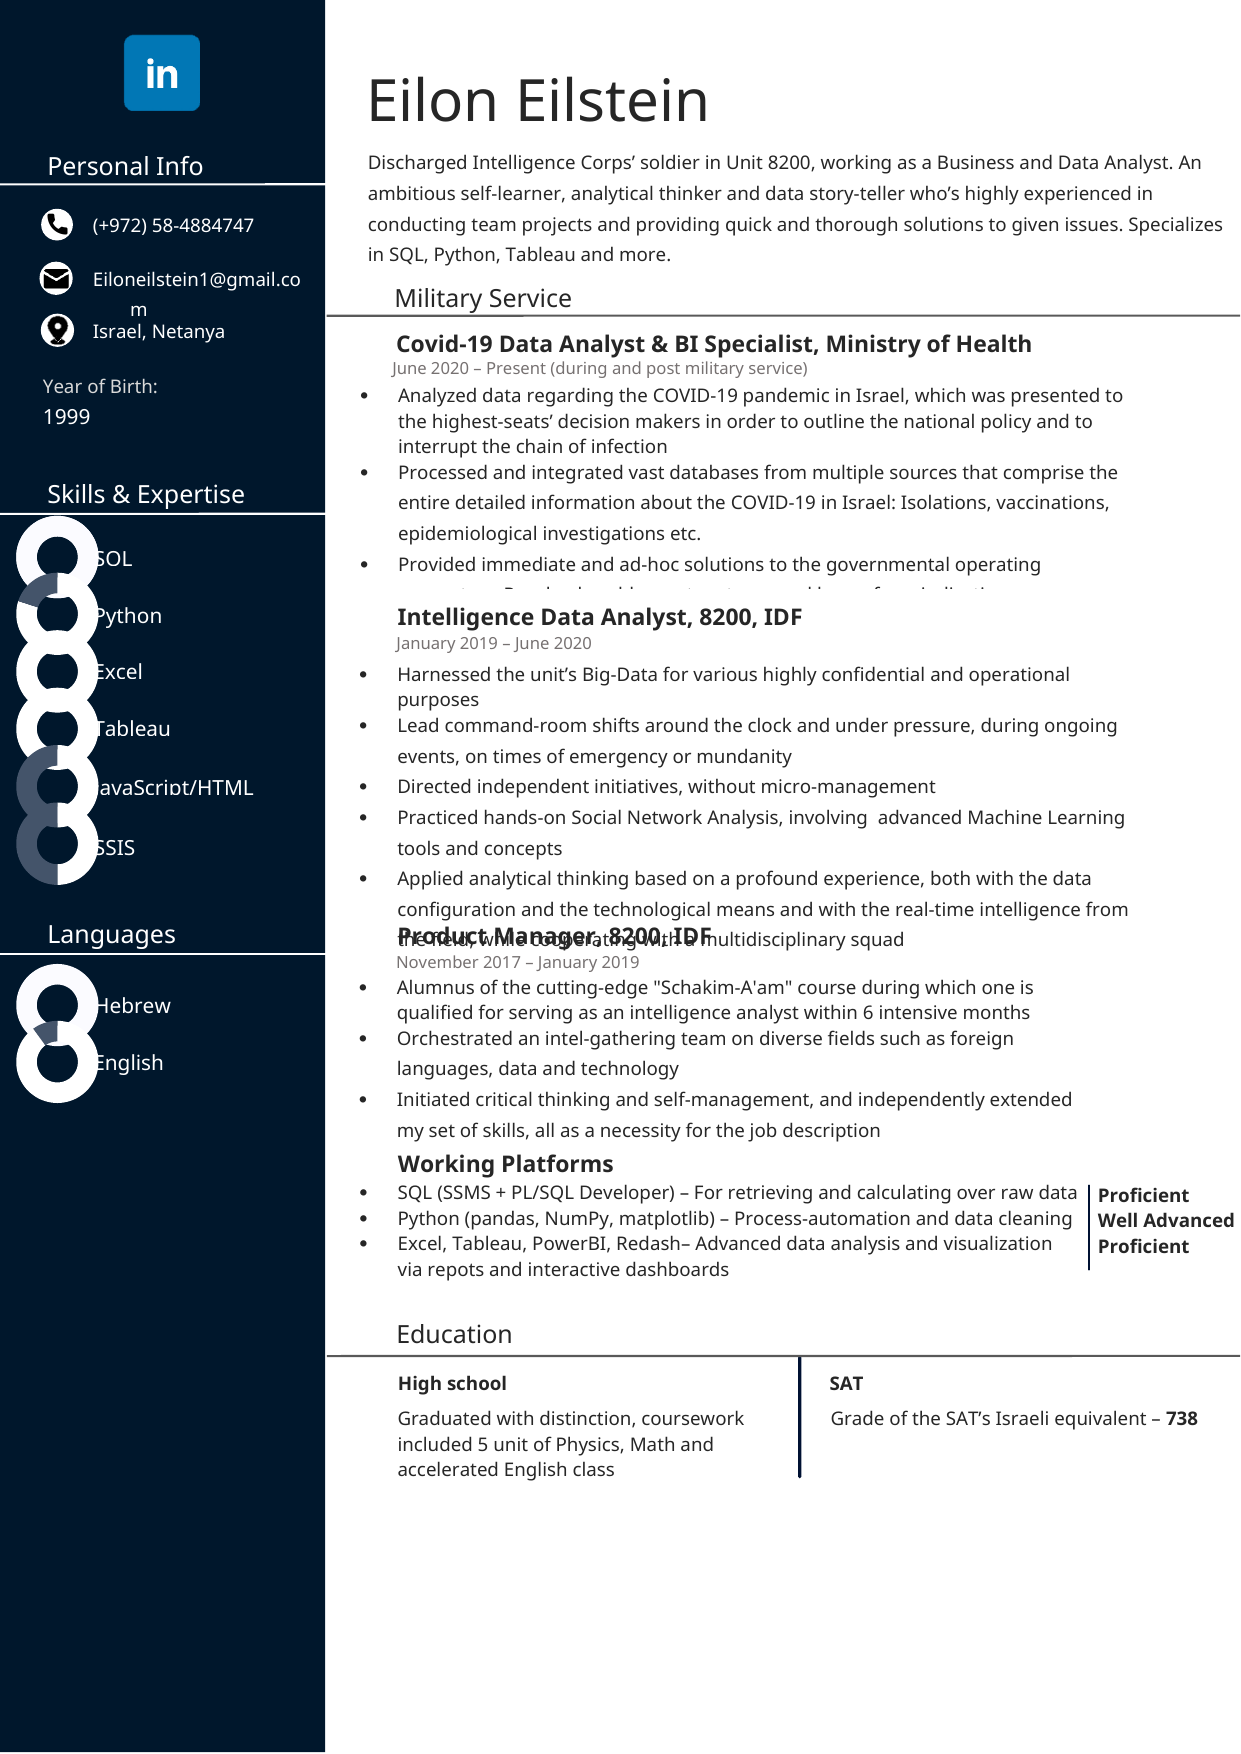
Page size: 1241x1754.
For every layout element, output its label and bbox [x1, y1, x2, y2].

picture [123, 34, 133, 43]
picture [123, 103, 128, 111]
picture [191, 34, 200, 39]
picture [38, 311, 77, 349]
picture [158, 67, 177, 87]
picture [40, 213, 73, 235]
picture [148, 66, 153, 87]
picture [41, 264, 71, 293]
